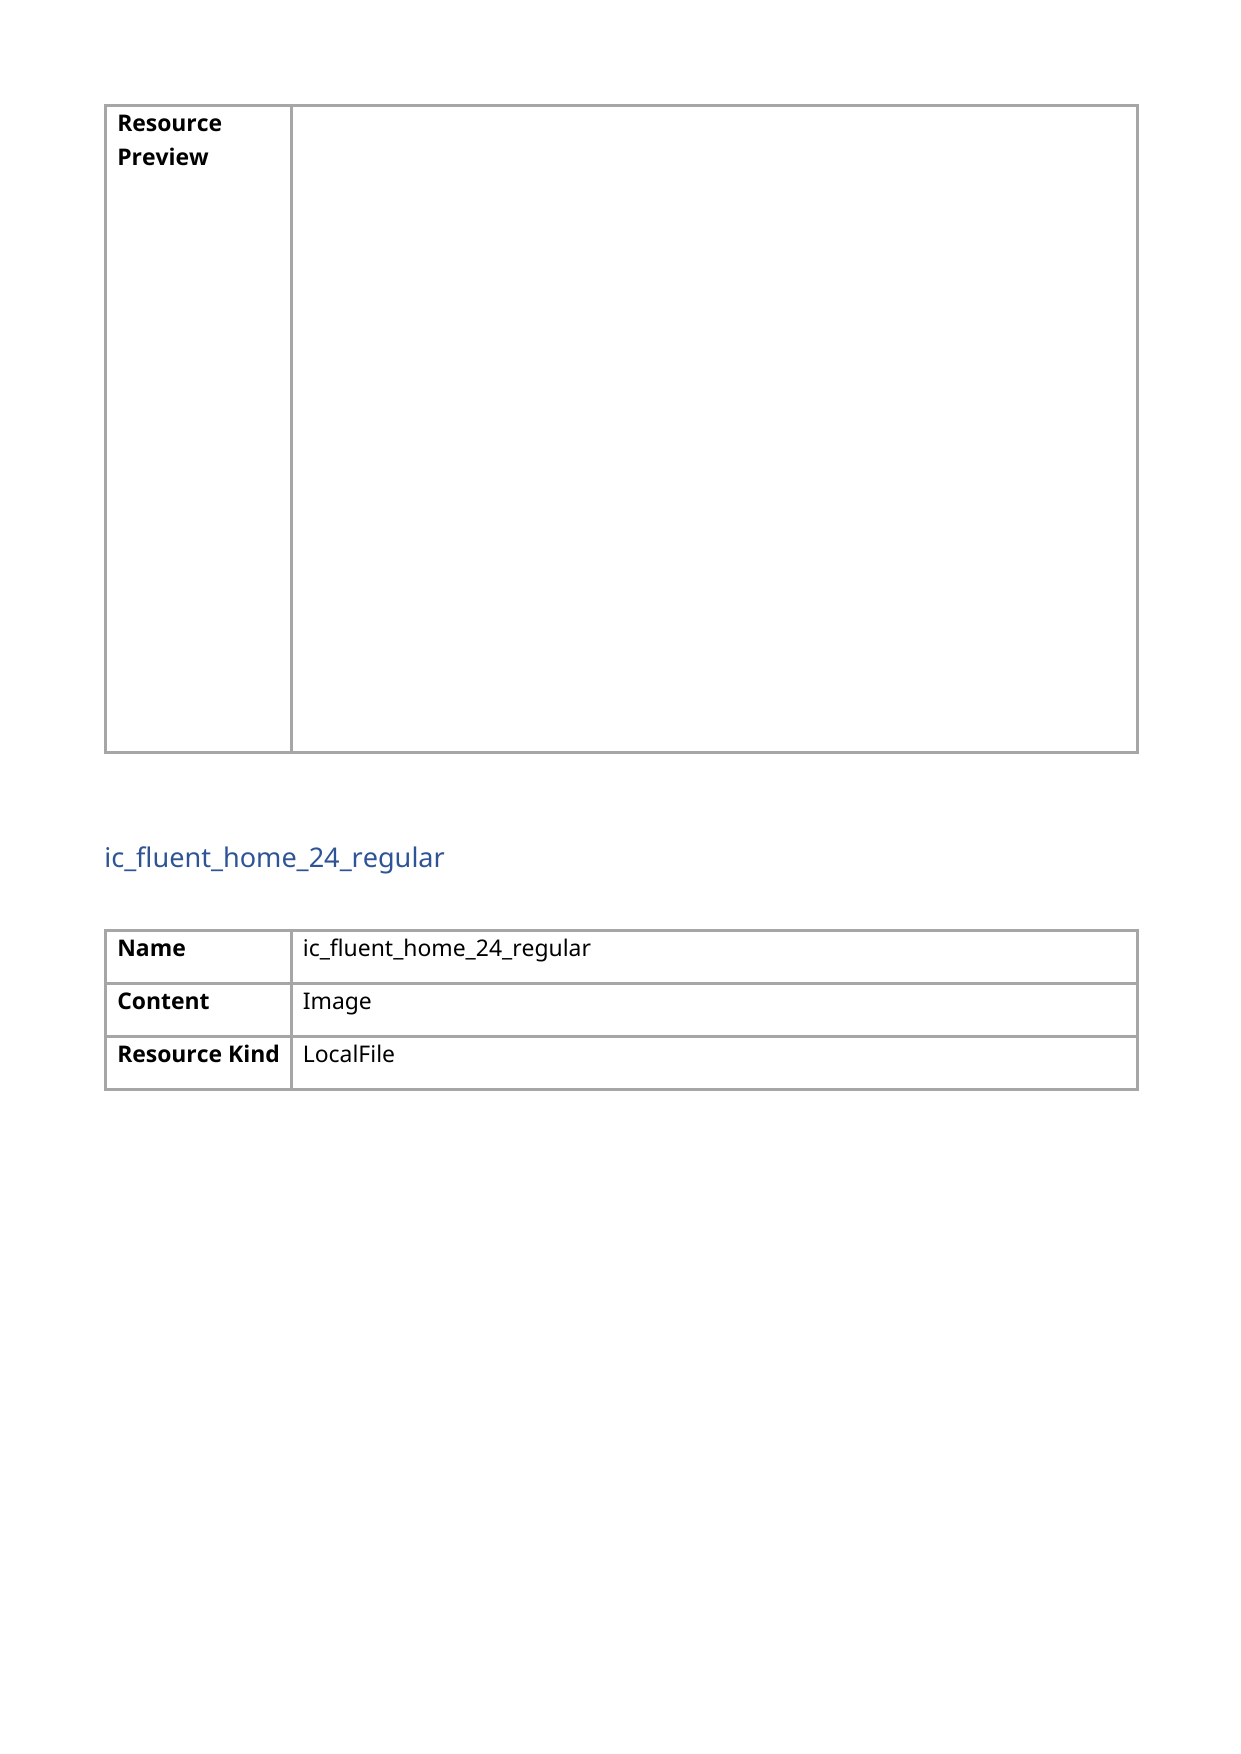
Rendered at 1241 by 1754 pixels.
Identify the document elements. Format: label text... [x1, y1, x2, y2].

table_header Name [107, 932, 290, 982]
table_cell [293, 107, 1136, 751]
table_header ic_fluent_home_24_regular [293, 932, 1136, 982]
table_cell Resource Preview [107, 107, 290, 751]
table_cell Content [107, 985, 290, 1035]
table_cell Resource Kind [107, 1038, 290, 1088]
subtitle ic_fluent_home_24_regular [104, 838, 1136, 875]
table_cell LocalFile [293, 1038, 1136, 1088]
table_cell Image [293, 985, 1136, 1035]
